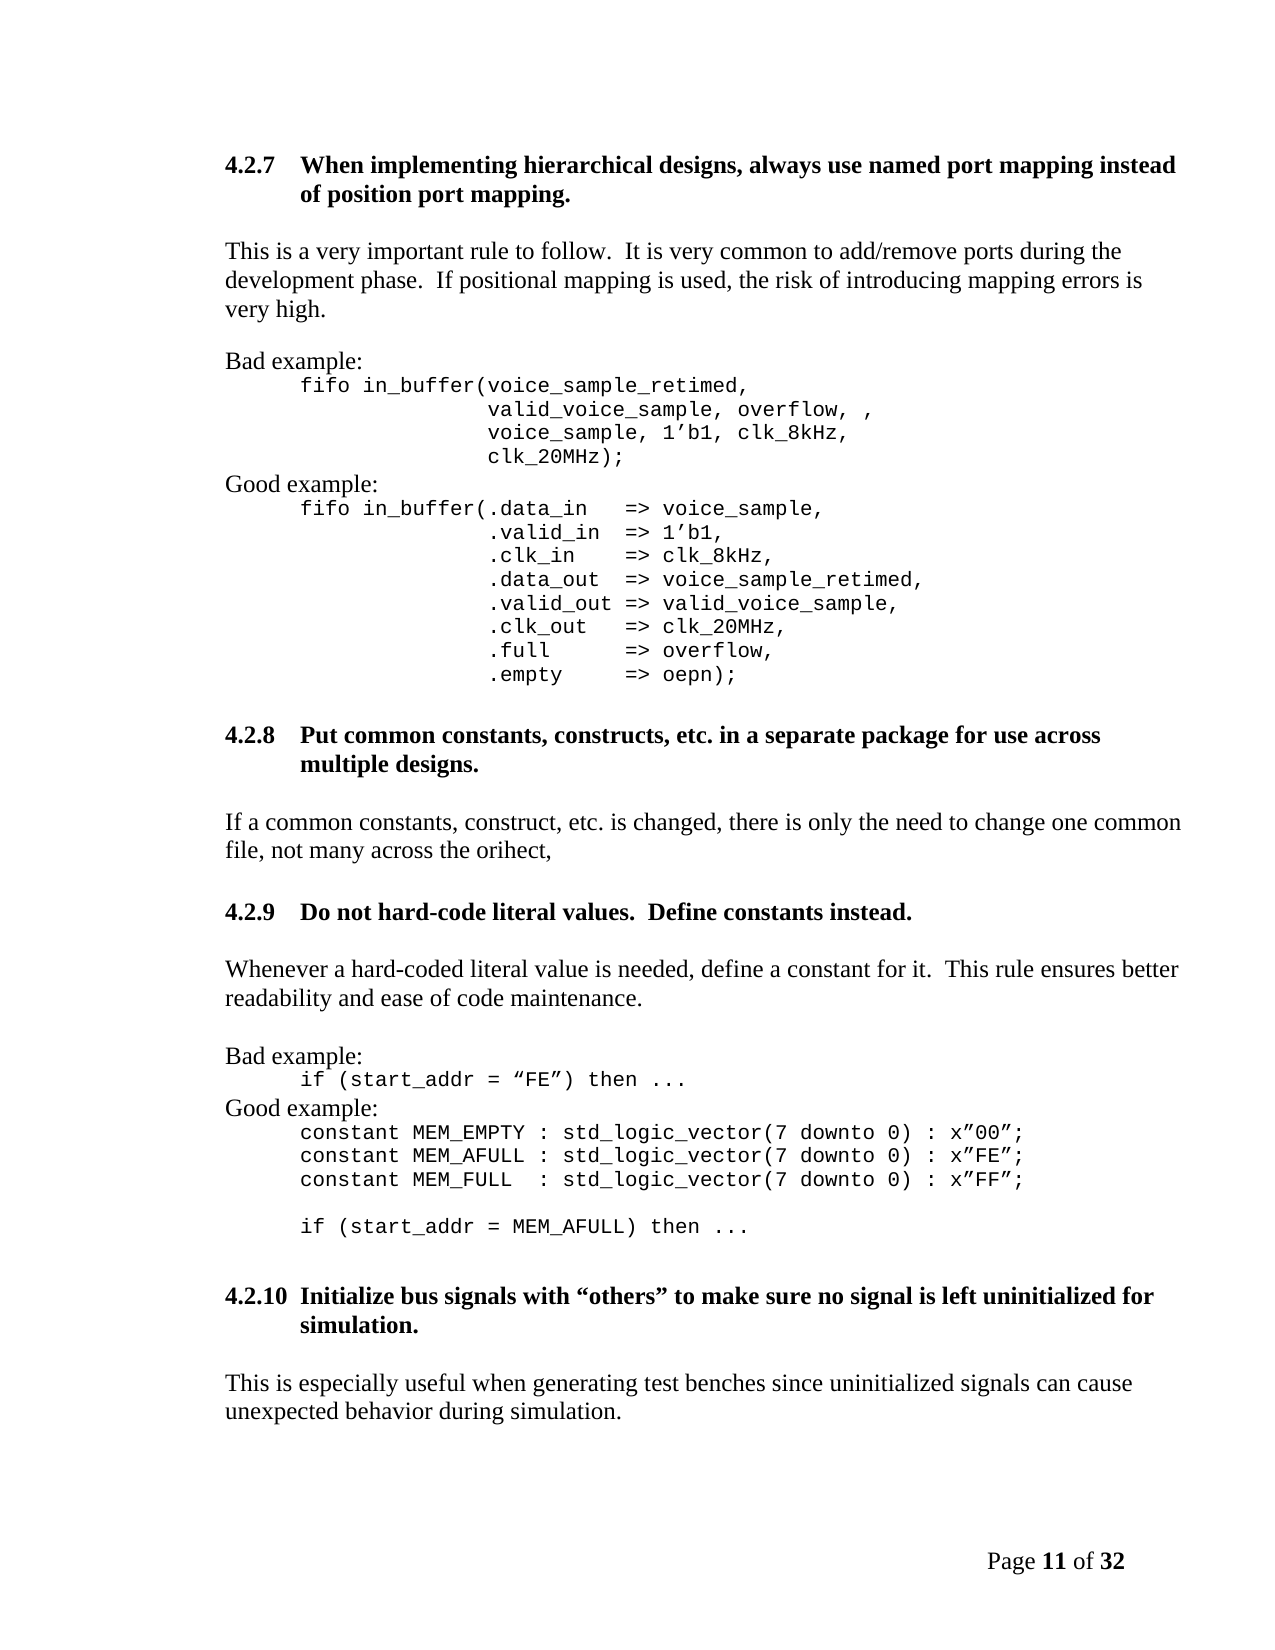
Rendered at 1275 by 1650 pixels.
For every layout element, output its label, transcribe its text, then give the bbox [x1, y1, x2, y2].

text fifo in_buffer(voice_sample_retimed, [225, 375, 1191, 398]
text if (start_addr = “FE”) then ... [225, 1069, 1191, 1093]
text Good example: [225, 1093, 1191, 1122]
text Bad example: [225, 1041, 1191, 1069]
text .clk_in => clk_8kHz, [412, 546, 1191, 569]
text .valid_out => valid_voice_sample, [412, 593, 1191, 616]
text if (start_addr = MEM_AFULL) then ... [300, 1216, 1191, 1240]
text clk_20MHz); [225, 446, 1191, 469]
text Bad example: [225, 346, 1191, 375]
text If a common constants, construct, etc. is changed, there is only the need to change one common file, not many across the orihect, [225, 807, 1191, 864]
subtitle Initialize bus signals with “others” to make sure no signal is left uninitialized for simulation. [225, 1281, 1191, 1339]
text Good example: [225, 469, 1191, 498]
text voice_sample, 1’b1, clk_8kHz, [225, 422, 1191, 446]
text constant MEM_AFULL : std_logic_vector(7 downto 0) : x”FE”; [300, 1146, 1191, 1169]
text .full => overflow, [412, 640, 1191, 664]
subtitle Put common constants, constructs, etc. in a separate package for use across multiple designs. [225, 720, 1191, 778]
text .empty => oepn); [412, 664, 1191, 687]
text Whenever a hard-coded literal value is needed, define a constant for it. This rule ensures better readability and ease of code maintenance. [225, 954, 1191, 1012]
text constant MEM_EMPTY : std_logic_vector(7 downto 0) : x”00”; [300, 1122, 1191, 1146]
text valid_voice_sample, overflow, , [225, 398, 1191, 422]
text This is especially useful when generating test benches since uninitialized signals can cause unexpected behavior during simulation. [225, 1368, 1191, 1425]
text This is a very important rule to follow. It is very common to add/remove ports during the development phase. If positional mapping is used, the risk of introducing mapping errors is very high. [225, 236, 1191, 322]
text .clk_out => clk_20MHz, [412, 616, 1191, 640]
subtitle When implementing hierarchical designs, always use named port mapping instead of position port mapping. [225, 150, 1191, 207]
text constant MEM_FULL : std_logic_vector(7 downto 0) : x”FF”; [300, 1169, 1191, 1193]
text fifo in_buffer(.data_in => voice_sample, [300, 498, 1191, 522]
text .valid_in => 1’b1, [412, 522, 1191, 546]
subtitle Do not hard-code literal values. Define constants instead. [225, 897, 1191, 926]
text .data_out => voice_sample_retimed, [412, 569, 1191, 593]
